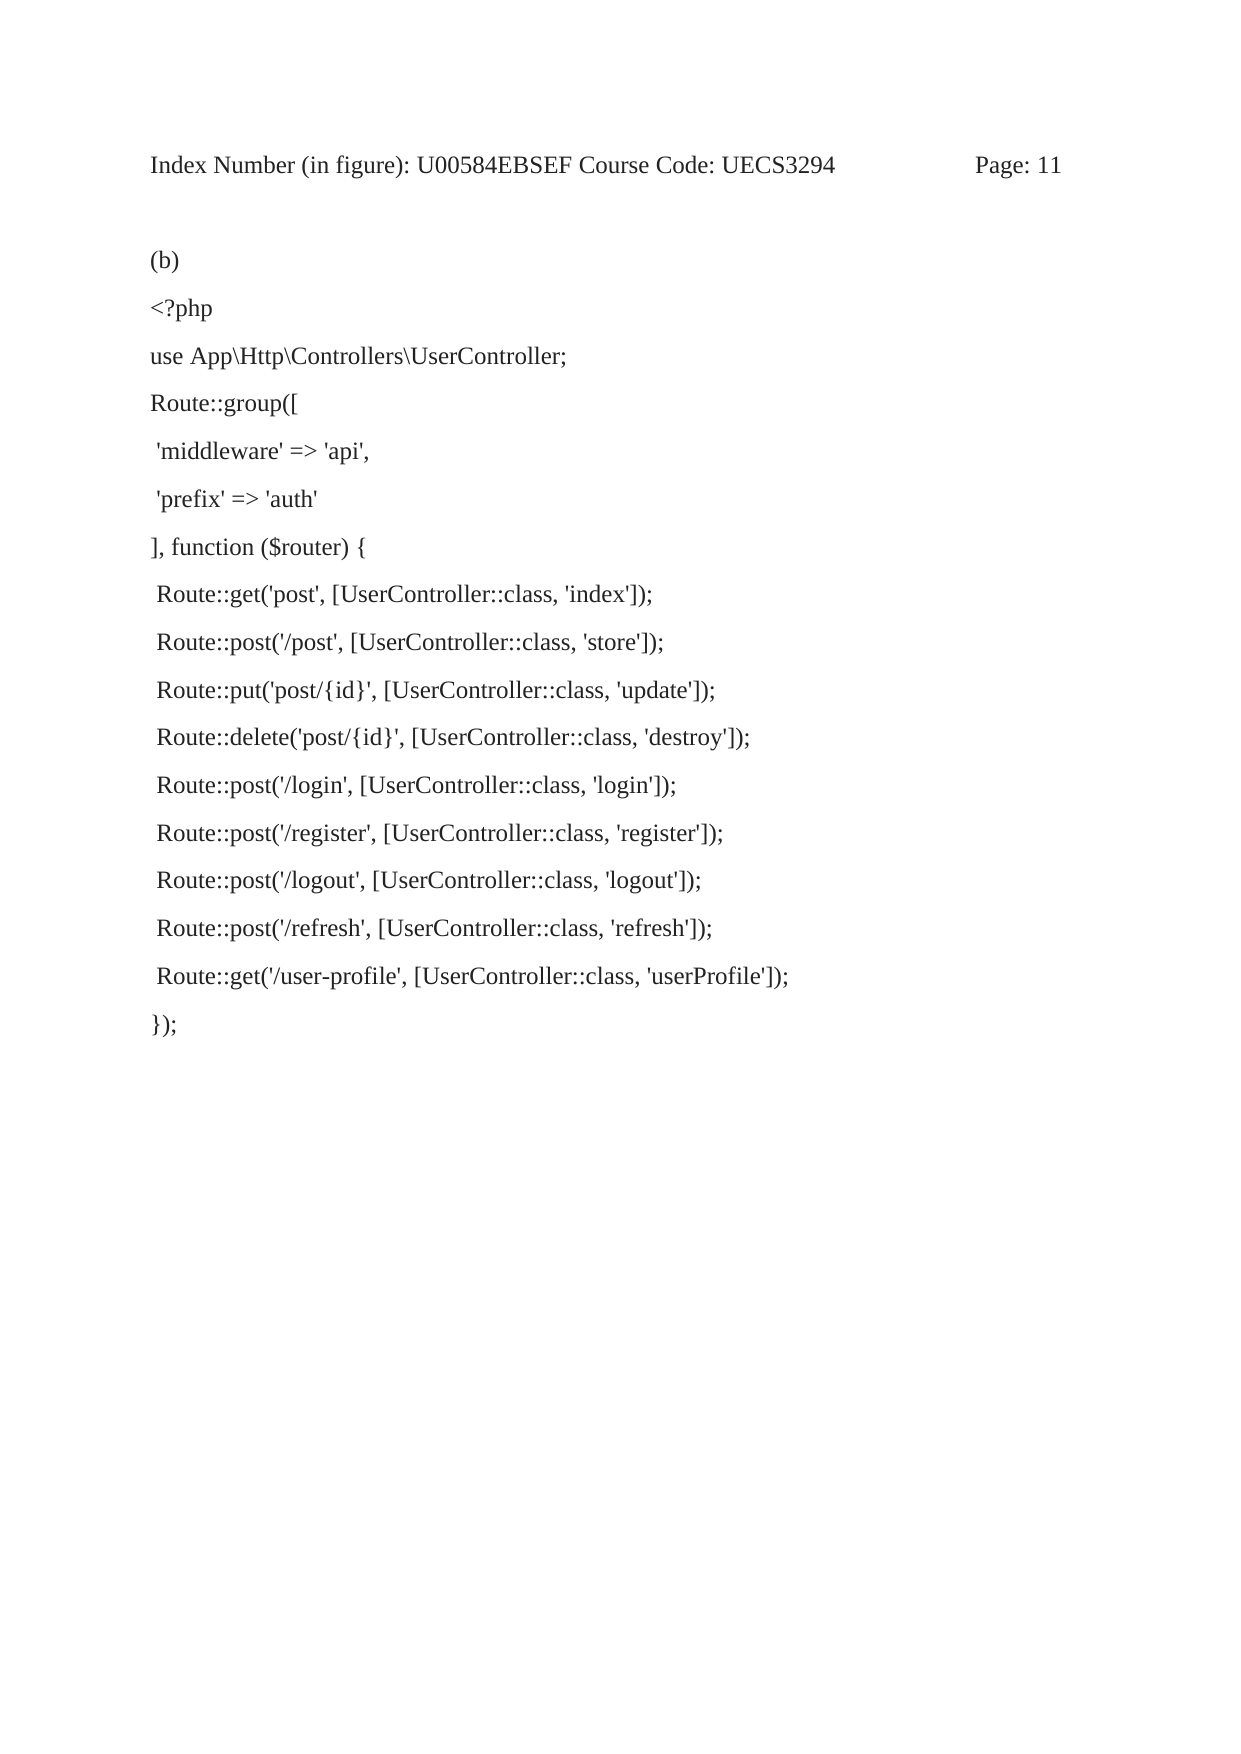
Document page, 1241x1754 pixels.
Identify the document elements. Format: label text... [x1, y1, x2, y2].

text Route::post('/post', [UserController::class, 'store']); [150, 627, 1090, 656]
text Route::get('post', [UserController::class, 'index']); [150, 579, 1090, 608]
text Route::delete('post/{id}', [UserController::class, 'destroy']); [150, 722, 1090, 751]
text Route::post('/register', [UserController::class, 'register']); [150, 818, 1090, 847]
text (b) [150, 245, 1090, 274]
text 'prefix' => 'auth' [150, 484, 1090, 513]
text use App\Http\Controllers\UserController; [150, 341, 1090, 369]
text Route::get('/user-profile', [UserController::class, 'userProfile']); [150, 961, 1090, 990]
text 'middleware' => 'api', [150, 436, 1090, 465]
text <?php [150, 293, 1090, 322]
text Route::post('/logout', [UserController::class, 'logout']); [150, 866, 1090, 894]
text Route::post('/refresh', [UserController::class, 'refresh']); [150, 913, 1090, 942]
text Route::post('/login', [UserController::class, 'login']); [150, 770, 1090, 799]
text Route::group([ [150, 388, 1090, 417]
text Index Number (in figure): U00584EBSEF Course Code: UECS3294 Page: 11 [417, 150, 572, 179]
text ], function ($router) { [150, 532, 1090, 560]
text Route::put('post/{id}', [UserController::class, 'update']); [150, 675, 1090, 703]
text }); [150, 1009, 1090, 1068]
